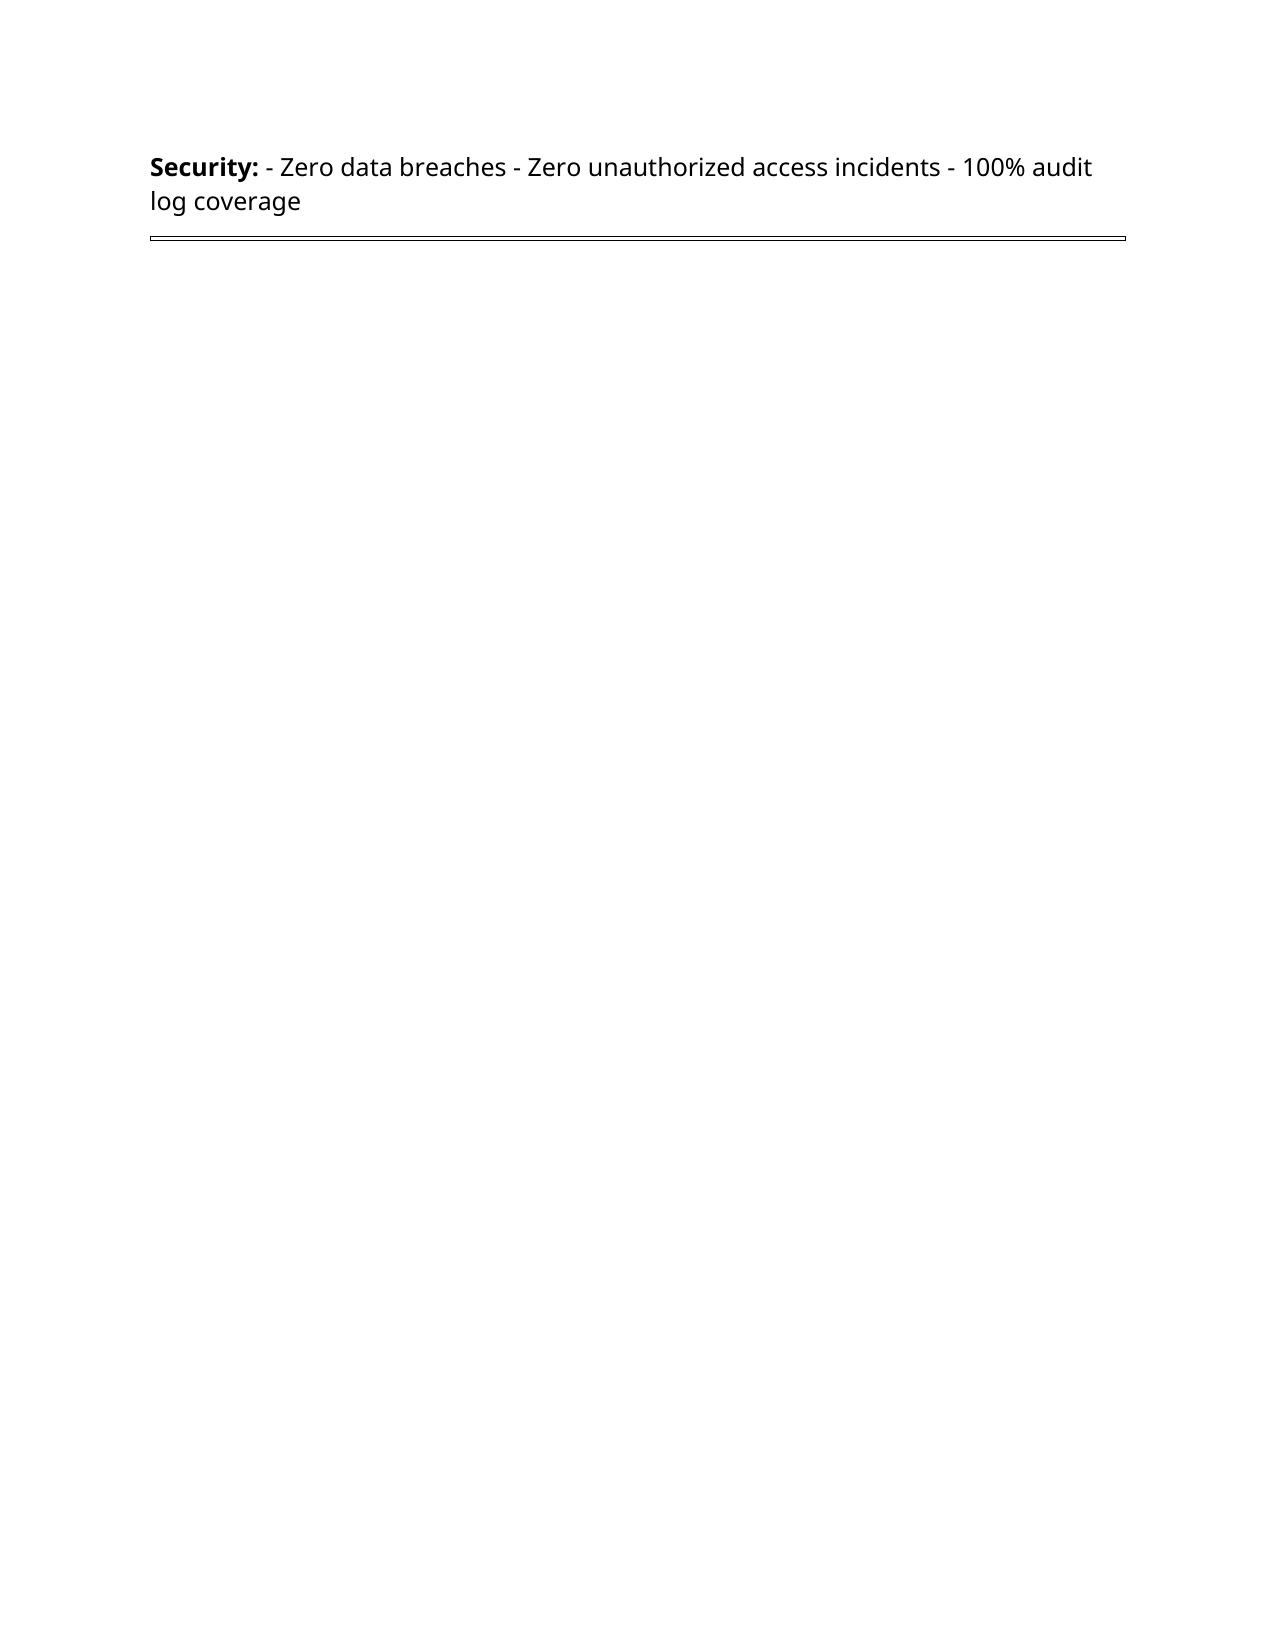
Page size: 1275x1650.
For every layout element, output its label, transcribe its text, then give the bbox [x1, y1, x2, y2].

text Security: - Zero data breaches - Zero unauthorized access incidents - 100% audit log coverage [150, 150, 1125, 218]
